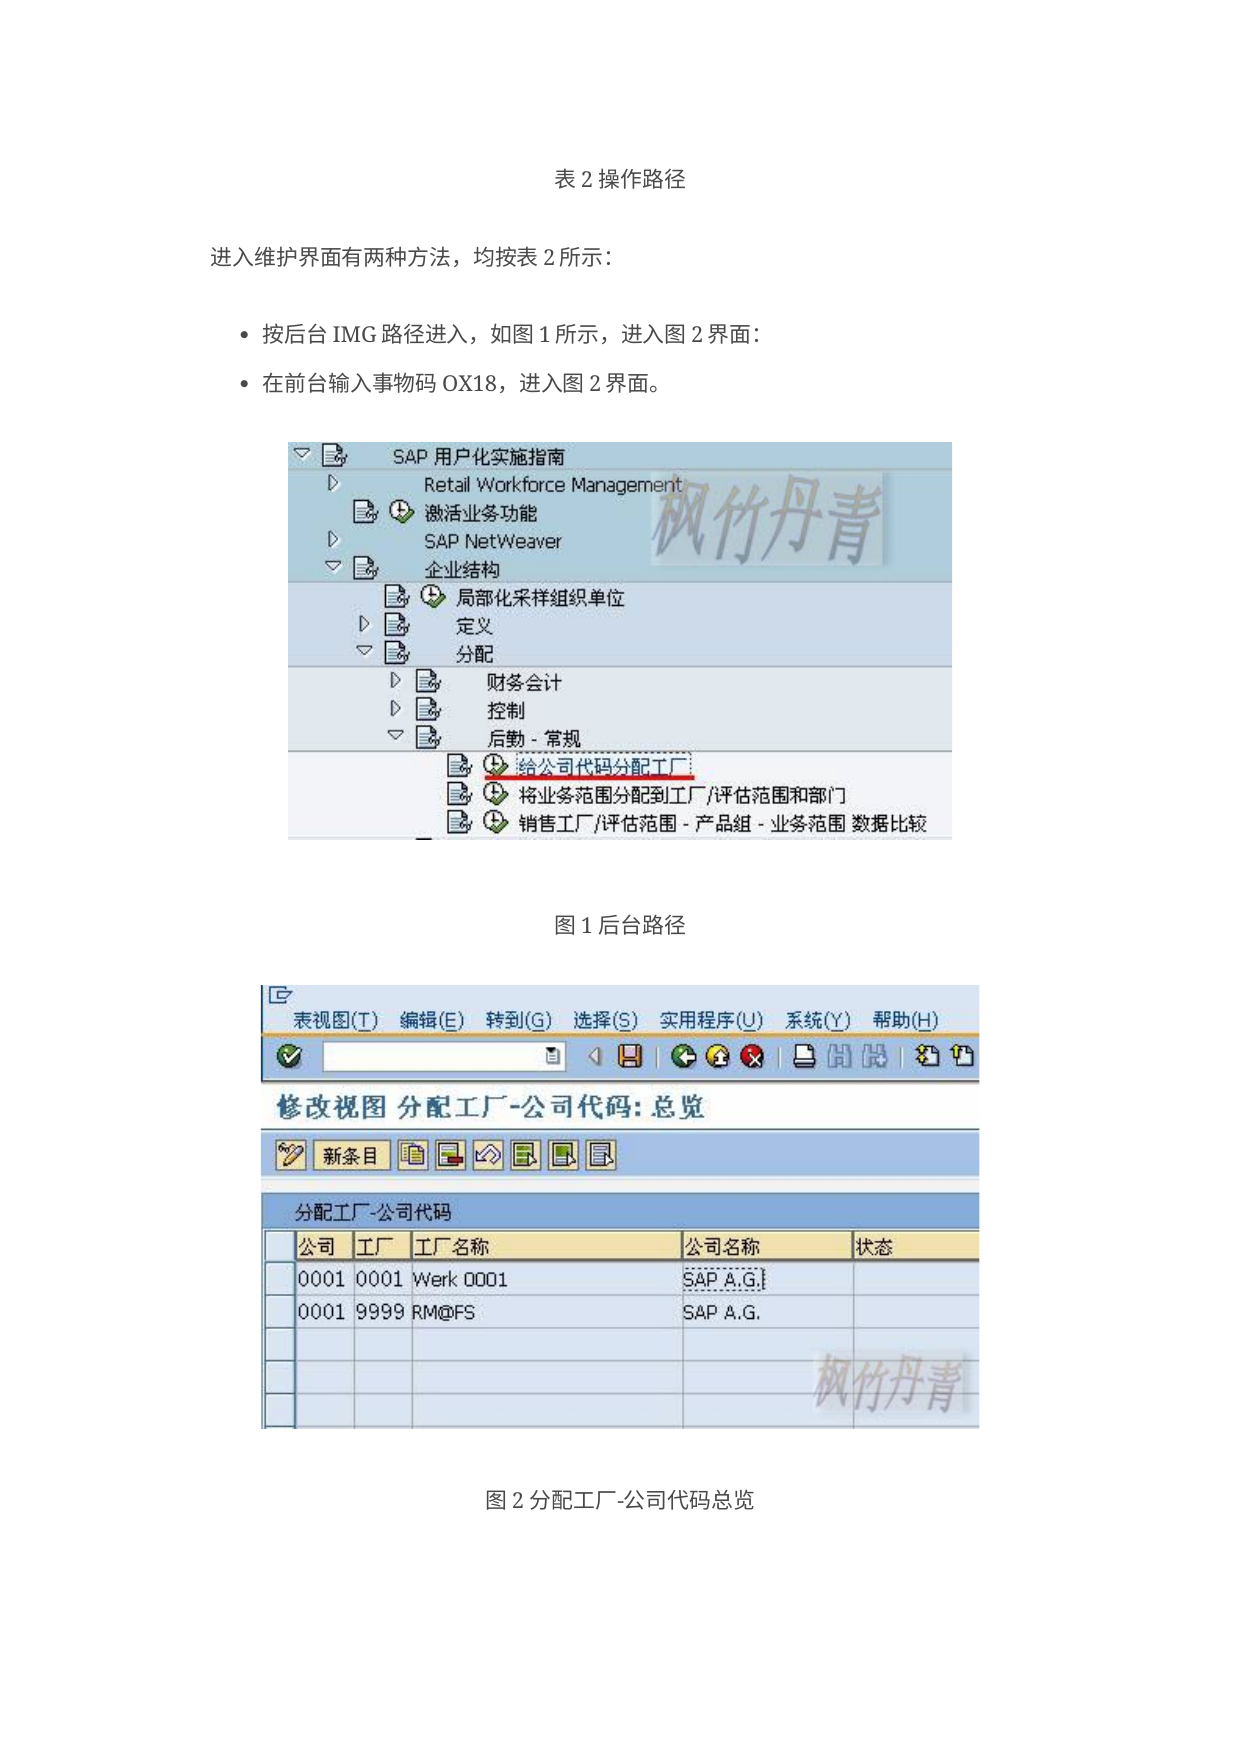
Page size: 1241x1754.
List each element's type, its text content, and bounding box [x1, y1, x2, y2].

text 进入维护界面有两种方法，均按表2所示： [187, 239, 1053, 272]
picture [260, 985, 980, 1429]
picture [288, 442, 953, 840]
text 图1 后台路径 [187, 908, 1053, 940]
text 图2 分配工厂-公司代码总览 [187, 1483, 1053, 1515]
list 按后台IMG路径进入，如图1所示，进入图2界面： [241, 317, 1053, 349]
list 在前台输入事物码OX18，进入图2界面。 [241, 365, 1053, 398]
text 表2 操作路径 [187, 162, 1053, 194]
